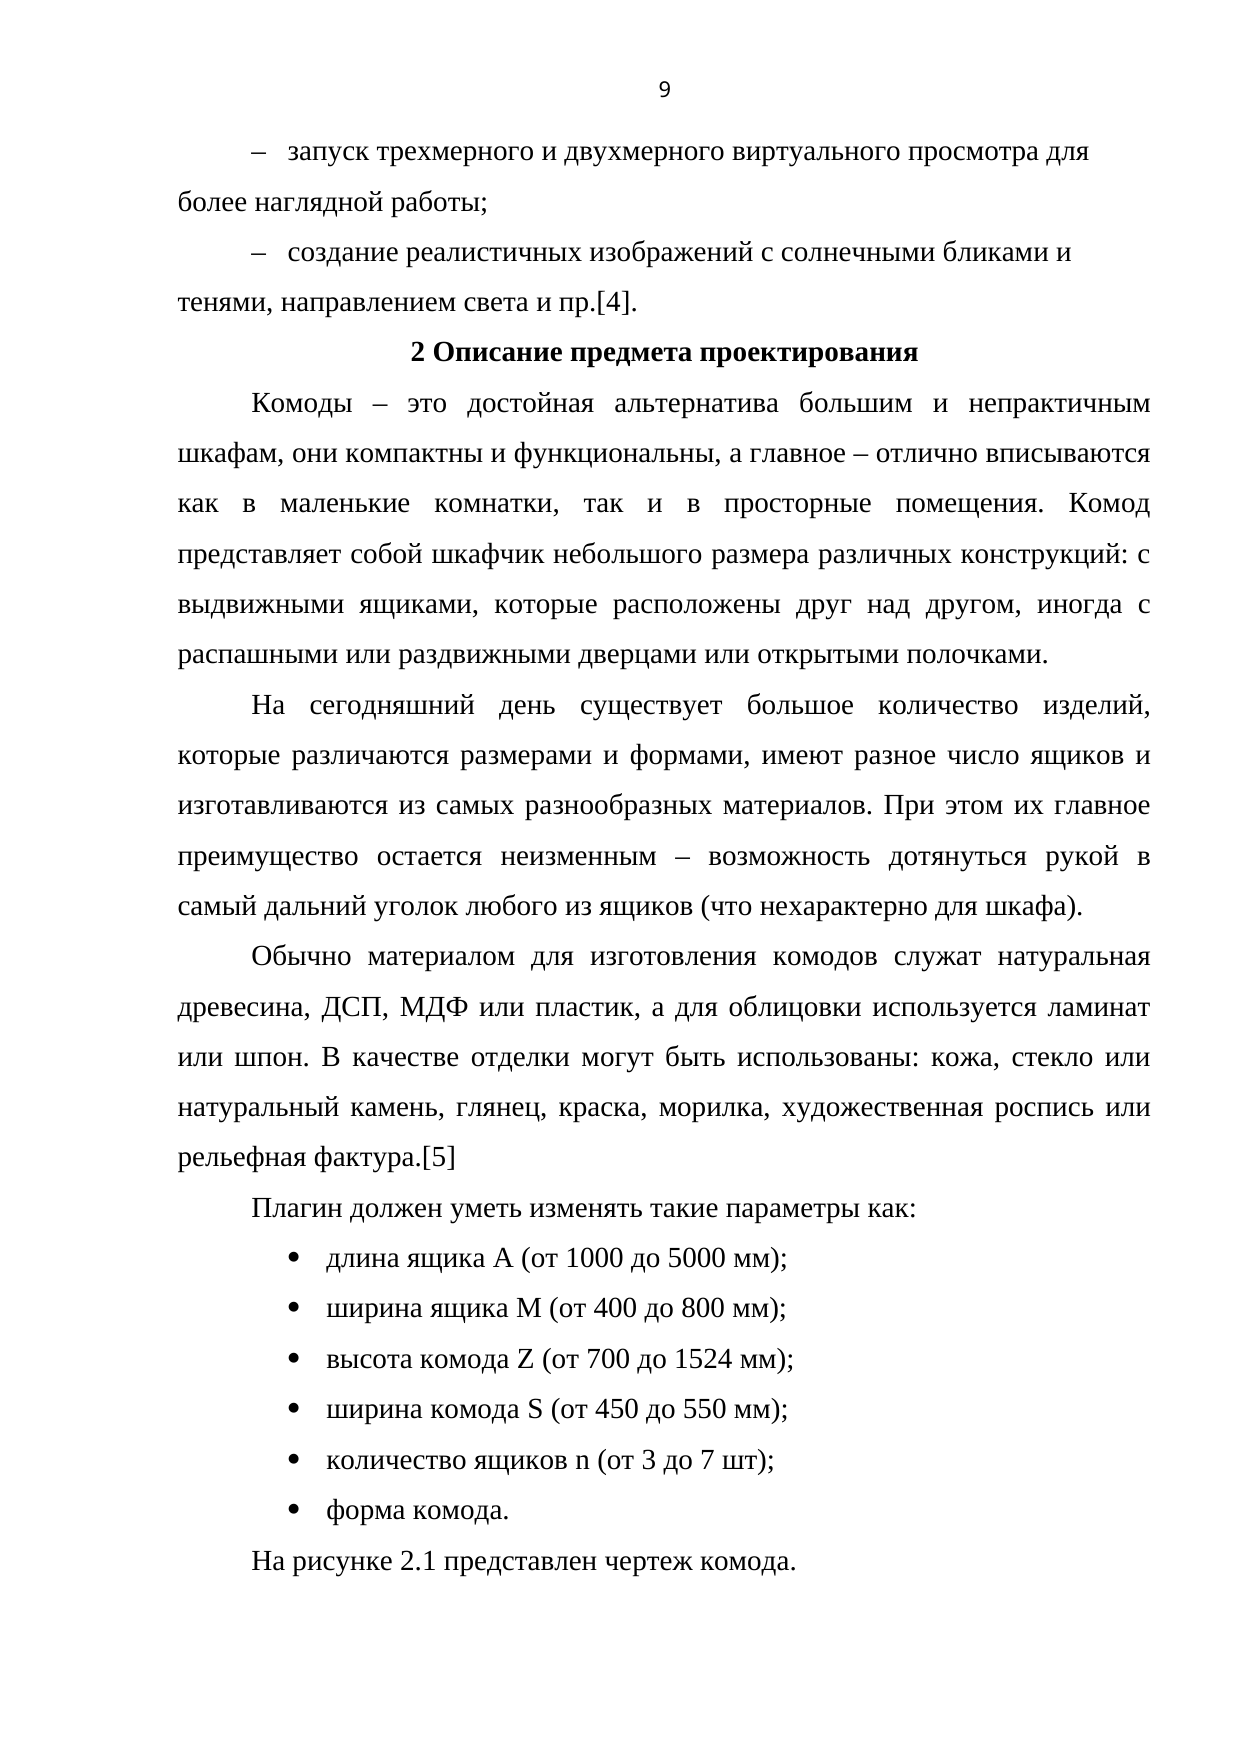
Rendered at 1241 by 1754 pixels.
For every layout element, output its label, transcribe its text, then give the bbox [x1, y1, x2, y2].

text На рисунке 2.1 представлен чертеж комода. [251, 1543, 1152, 1576]
list ширина ящика М (от 400 до 800 мм); [288, 1291, 1152, 1324]
text Обычно материалом для изготовления комодов служат натуральная древесина, ДСП, МДФ или пластик, а для облицовки используется ламинат или шпон. В качестве отделки могут быть использованы: кожа, стекло или натуральный камень, глянец, краска, морилка, художественная роспись или рельефная фактура.[5] [177, 938, 1152, 1173]
text – запуск трехмерного и двухмерного виртуального просмотра для более наглядной работы; [177, 133, 1152, 217]
list форма комода. [288, 1492, 1152, 1526]
text Комоды – это достойная альтернатива большим и непрактичным шкафам, они компактны и функциональны, а главное – отлично вписываются как в маленькие комнатки, так и в просторные помещения. Комод представляет собой шкафчик небольшого размера различных конструкций: с выдвижными ящиками, которые расположены друг над другом, иногда с распашными или раздвижными дверцами или открытыми полочками. [177, 385, 1152, 670]
list количество ящиков n (от 3 до 7 шт); [288, 1442, 1152, 1476]
list длина ящика А (от 1000 до 5000 мм); [288, 1240, 1152, 1274]
list ширина комода S (от 450 до 550 мм); [288, 1391, 1152, 1425]
subtitle 2 Описание предмета проектирования [177, 334, 1152, 368]
list высота комода Z (от 700 до 1524 мм); [288, 1341, 1152, 1375]
text На сегодняшний день существует большое количество изделий, которые различаются размерами и формами, имеют разное число ящиков и изготавливаются из самых разнообразных материалов. При этом их главное преимущество остается неизменным – возможность дотянуться рукой в самый дальний уголок любого из ящиков (что нехарактерно для шкафа). [177, 687, 1152, 922]
text Плагин должен уметь изменять такие параметры как: [177, 1190, 1152, 1223]
text – создание реалистичных изображений с солнечными бликами и тенями, направлением света и пр.[4]. [177, 234, 1152, 318]
